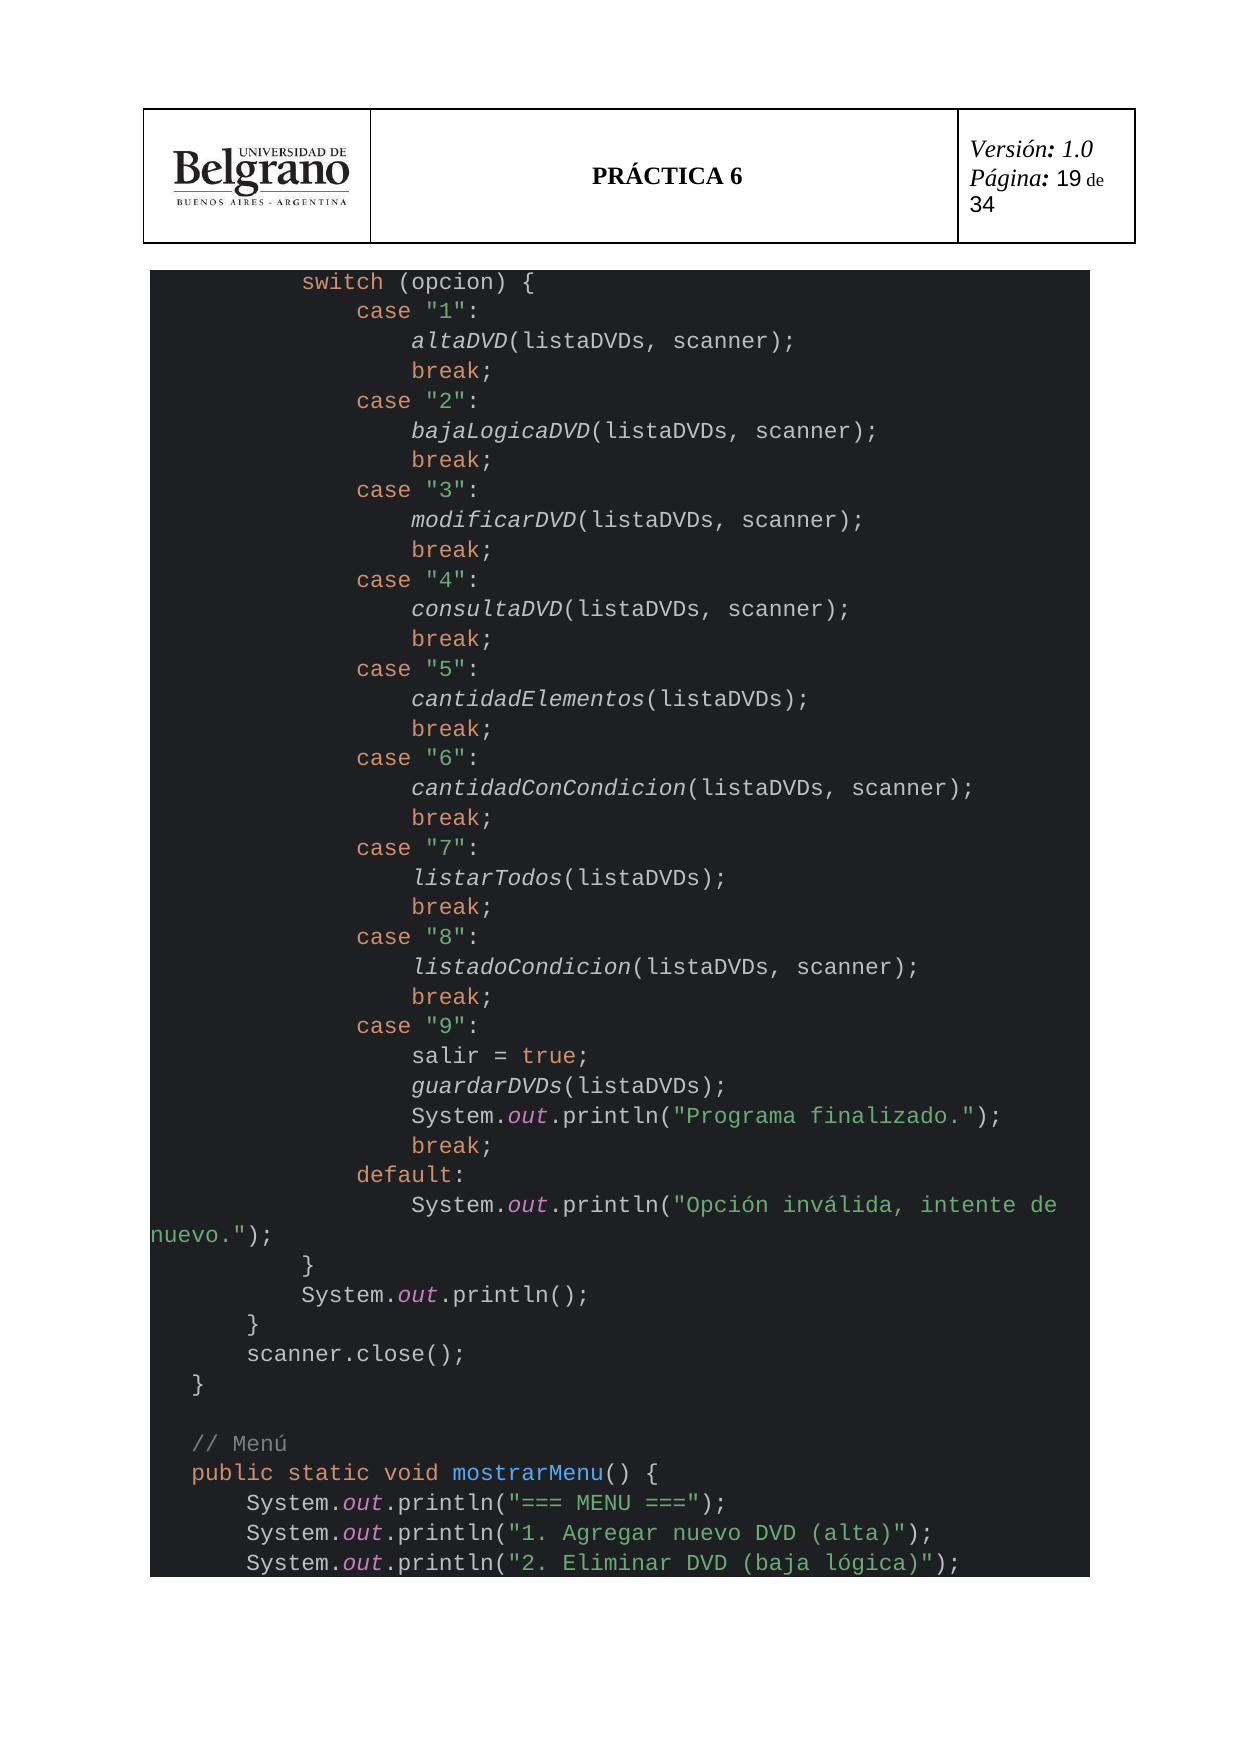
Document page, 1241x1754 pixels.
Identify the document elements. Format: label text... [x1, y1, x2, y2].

text System.out.println("=== MENU ==="); [150, 1491, 1090, 1517]
text scanner.close(); [150, 1342, 1090, 1368]
text System.out.println("1. Agregar nuevo DVD (alta)"); [150, 1521, 1090, 1547]
text break; [150, 449, 1090, 475]
text public static void mostrarMenu() { [150, 1462, 1090, 1488]
text altaDVD(listaDVDs, scanner); [150, 329, 1090, 356]
text listadoCondicion(listaDVDs, scanner); [150, 955, 1090, 981]
text break; [150, 538, 1090, 564]
text } [150, 1253, 1090, 1279]
text System.out.println("Programa finalizado."); [150, 1104, 1090, 1130]
text default: [150, 1164, 1090, 1190]
text case "2": [150, 389, 1090, 415]
text break; [150, 627, 1090, 653]
text case "6": [150, 747, 1090, 773]
text cantidadConCondicion(listaDVDs, scanner); [150, 776, 1090, 802]
text System.out.println(); [150, 1283, 1090, 1309]
text case "4": [150, 568, 1090, 594]
text // Menú [150, 1432, 1090, 1458]
text case "7": [150, 836, 1090, 862]
text break; [150, 896, 1090, 922]
text guardarDVDs(listaDVDs); [150, 1074, 1090, 1100]
text } [150, 1313, 1090, 1339]
text modificarDVD(listaDVDs, scanner); [150, 508, 1090, 534]
text switch (opcion) { [150, 270, 1090, 296]
text salir = true; [150, 1044, 1090, 1071]
text System.out.println("2. Eliminar DVD (baja lógica)"); [150, 1551, 1090, 1577]
text consultaDVD(listaDVDs, scanner); [150, 598, 1090, 624]
text case "9": [150, 1015, 1090, 1041]
text cantidadElementos(listaDVDs); [150, 687, 1090, 713]
text break; [150, 985, 1090, 1011]
text System.out.println("Opción inválida, intente de nuevo."); [150, 1193, 1090, 1249]
text bajaLogicaDVD(listaDVDs, scanner); [150, 419, 1090, 445]
text case "5": [150, 657, 1090, 683]
text } [150, 1372, 1090, 1398]
text break; [150, 359, 1090, 385]
text case "1": [150, 300, 1090, 326]
text break; [150, 806, 1090, 832]
text break; [150, 1134, 1090, 1160]
picture [154, 129, 369, 222]
text break; [150, 717, 1090, 743]
text listarTodos(listaDVDs); [150, 866, 1090, 892]
text case "8": [150, 925, 1090, 951]
text case "3": [150, 478, 1090, 504]
